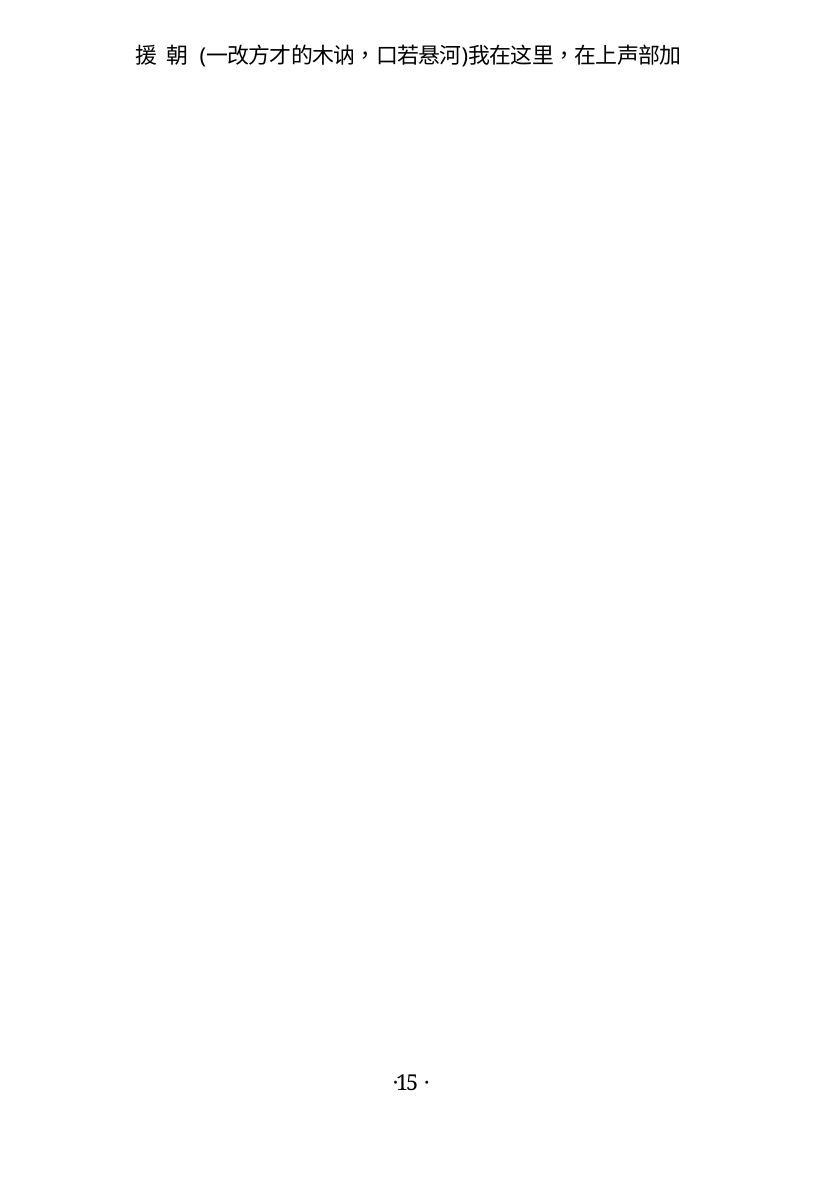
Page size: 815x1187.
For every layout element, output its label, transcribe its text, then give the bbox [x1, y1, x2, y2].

text 援 朝 (一改方才的木讷，口若悬河)我在这里，在上声部加 [135, 42, 712, 69]
